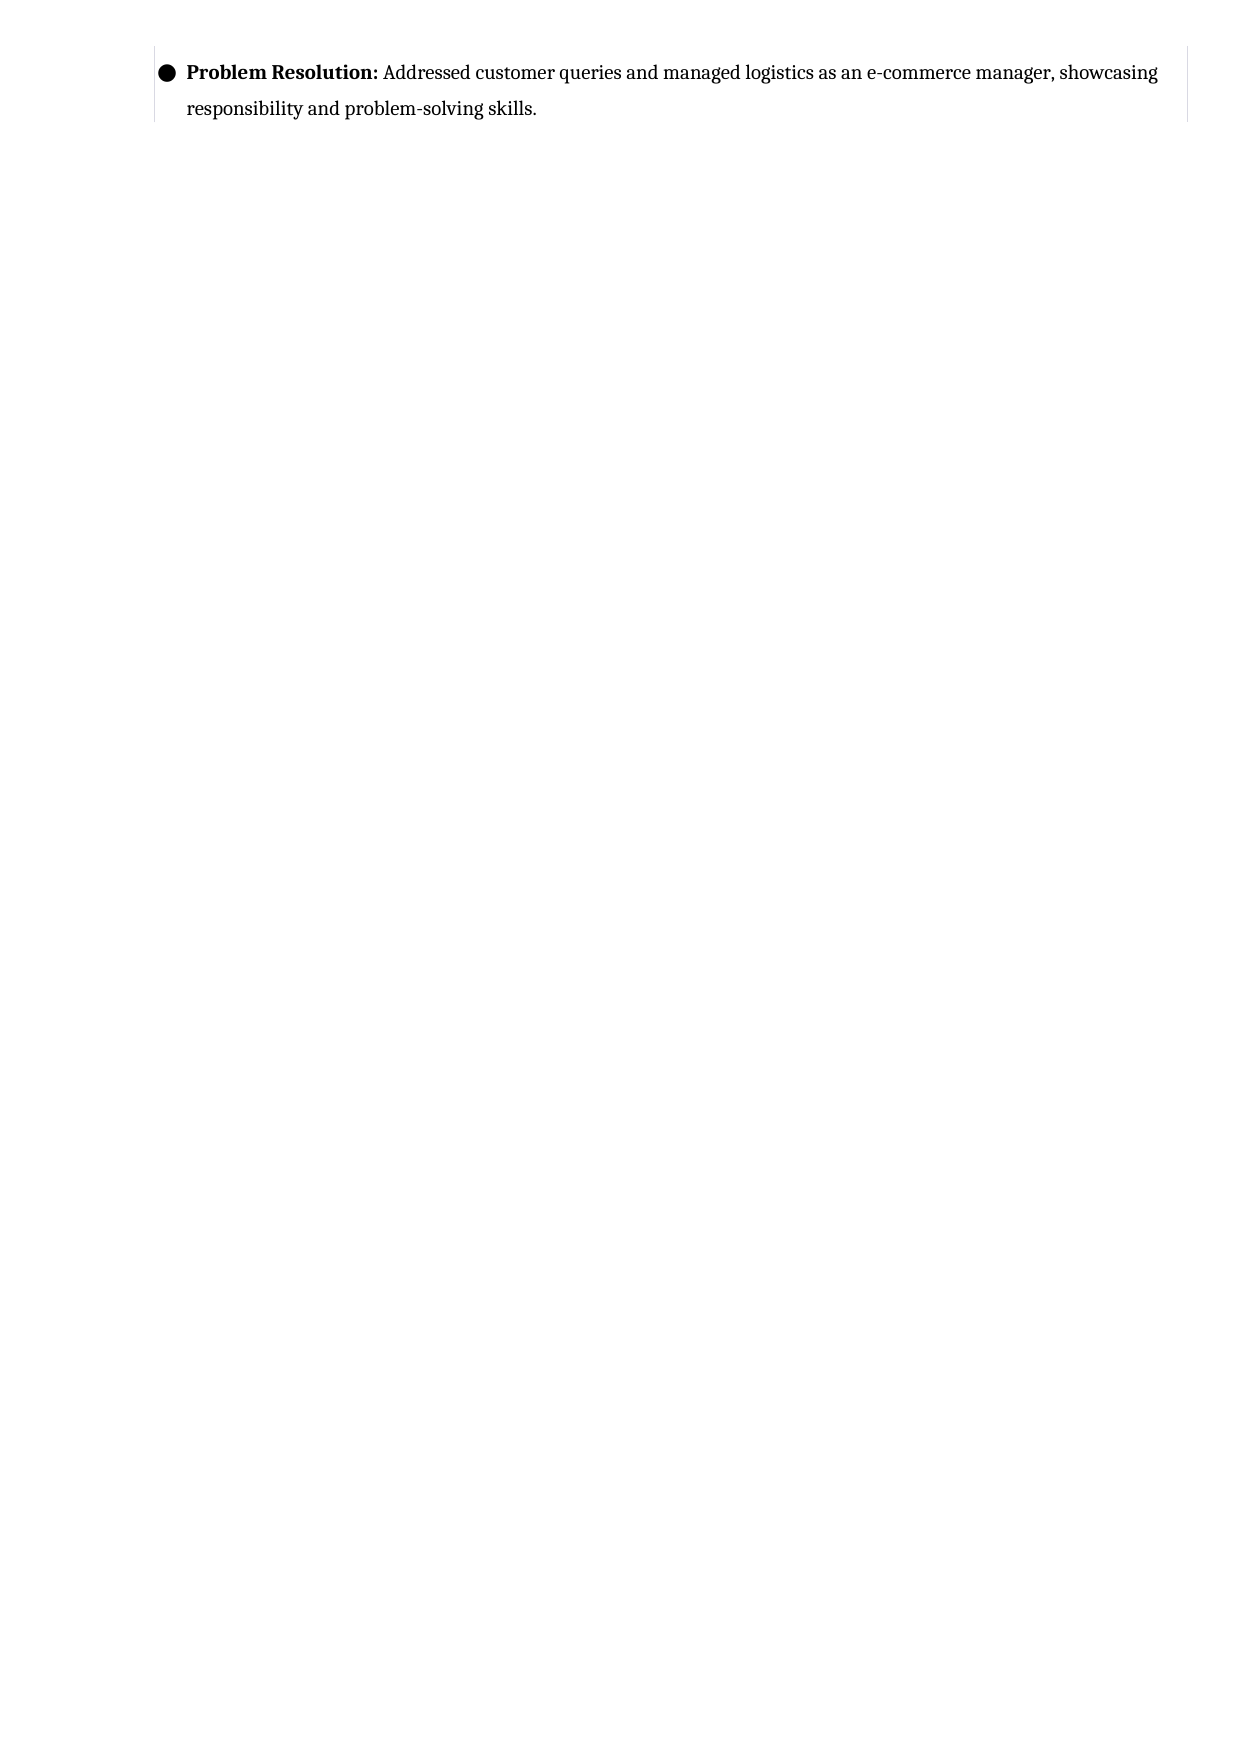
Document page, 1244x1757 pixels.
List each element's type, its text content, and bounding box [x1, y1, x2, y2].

list Problem Resolution: Addressed customer queries and managed logistics as an e-commerce manager, showcasing responsibility and problem-solving skills. [155, 46, 1187, 122]
